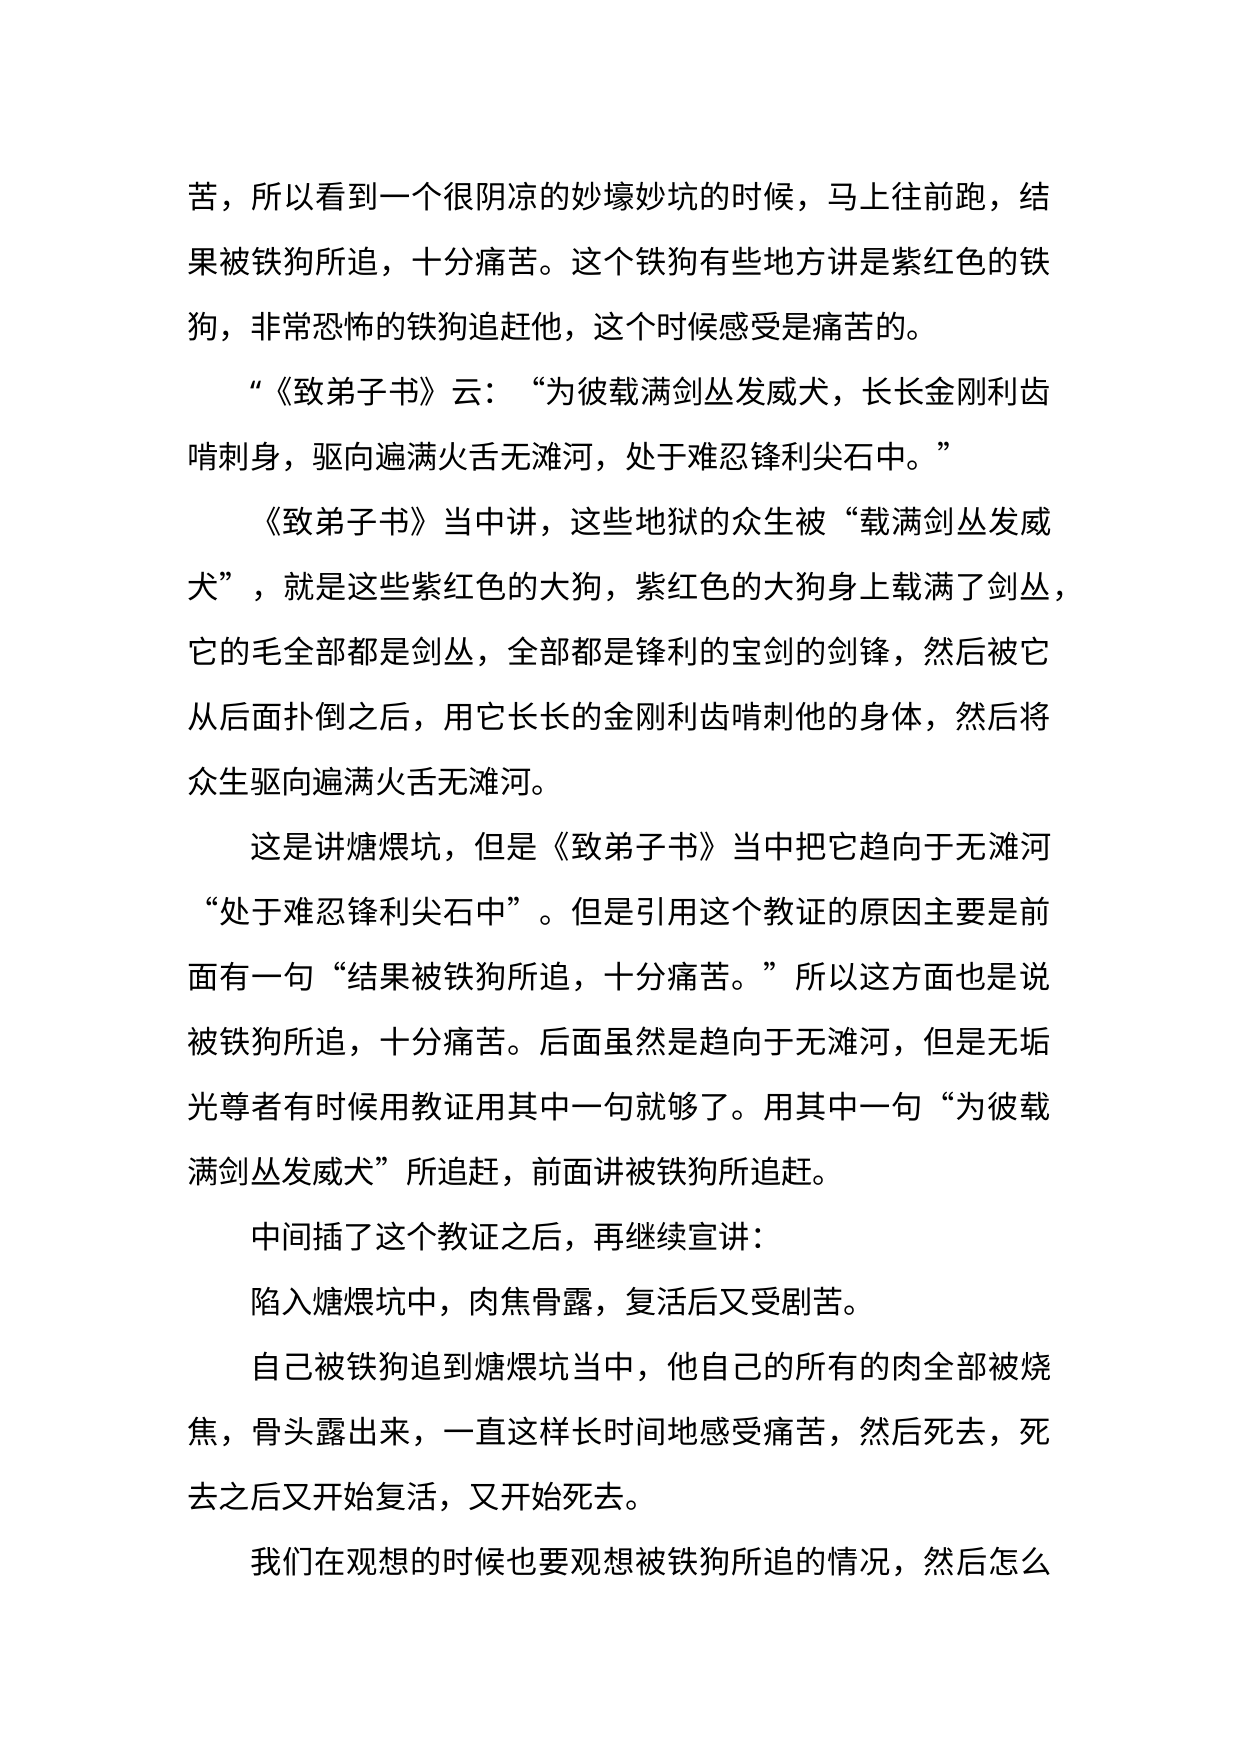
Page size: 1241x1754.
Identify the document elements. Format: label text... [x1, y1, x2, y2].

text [187, 162, 1053, 357]
text 《致弟子书》当中讲，这些地狱的众生被“载满剑丛发威犬”，就是这些紫红色的大狗，紫红色的大狗身上载满了剑丛，它的毛全部都是剑丛，全部都是锋利的宝剑的剑锋，然后被它从后面扑倒之后，用它长长的金刚利齿啃刺他的身体，然后将众生驱向遍满火舌无滩河。 [187, 487, 1053, 812]
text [187, 1527, 1053, 1592]
text 这是讲煻煨坑，但是《致弟子书》当中把它趋向于无滩河。“处于难忍锋利尖石中”。但是引用这个教证的原因主要是前面有一句“结果被铁狗所追，十分痛苦。”所以这方面也是说被铁狗所追，十分痛苦。后面虽然是趋向于无滩河，但是无垢光尊者有时候用教证用其中一句就够了。用其中一句“为彼载满剑丛发威犬”所追赶，前面讲被铁狗所追赶。 [187, 812, 1053, 1202]
text 中间插了这个教证之后，再继续宣讲： [187, 1202, 1053, 1267]
text “《致弟子书》云：“为彼载满剑丛发威犬，长长金刚利齿啃刺身，驱向遍满火舌无滩河，处于难忍锋利尖石中。” [187, 357, 1053, 487]
text 自己被铁狗追到煻煨坑当中，他自己的所有的肉全部被烧焦，骨头露出来，一直这样长时间地感受痛苦，然后死去，死去之后又开始复活，又开始死去。 [187, 1332, 1053, 1527]
text 陷入煻煨坑中，肉焦骨露，复活后又受剧苦。 [187, 1267, 1053, 1332]
